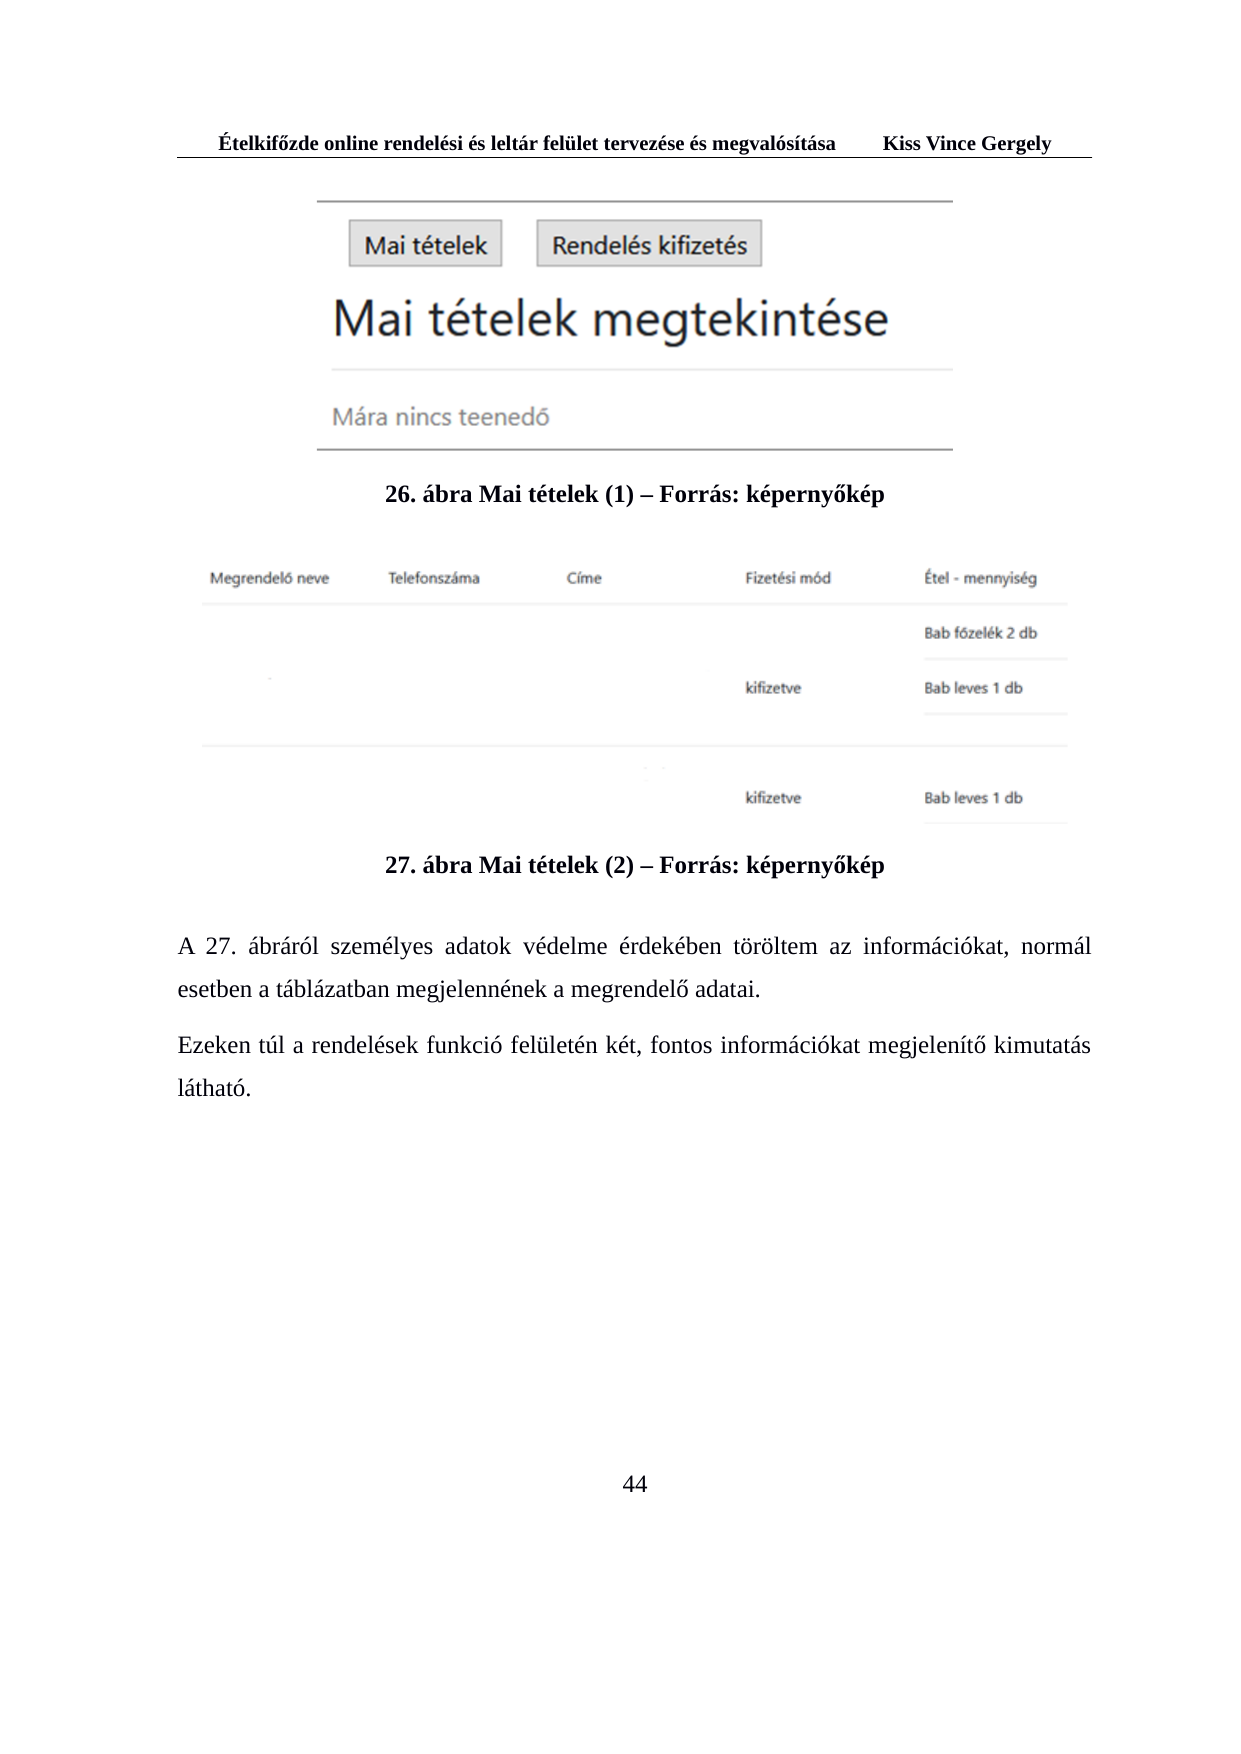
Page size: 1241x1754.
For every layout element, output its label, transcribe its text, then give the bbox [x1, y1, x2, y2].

picture [316, 197, 953, 452]
text Ezeken túl a rendelések funkció felületén két, fontos információkat megjelenítő kimutatás látható. [177, 1030, 1092, 1102]
picture [202, 559, 1068, 824]
text A 27. ábráról személyes adatok védelme érdekében töröltem az információkat, normál esetben a táblázatban megjelennének a megrendelő adatai. [177, 931, 1092, 1003]
